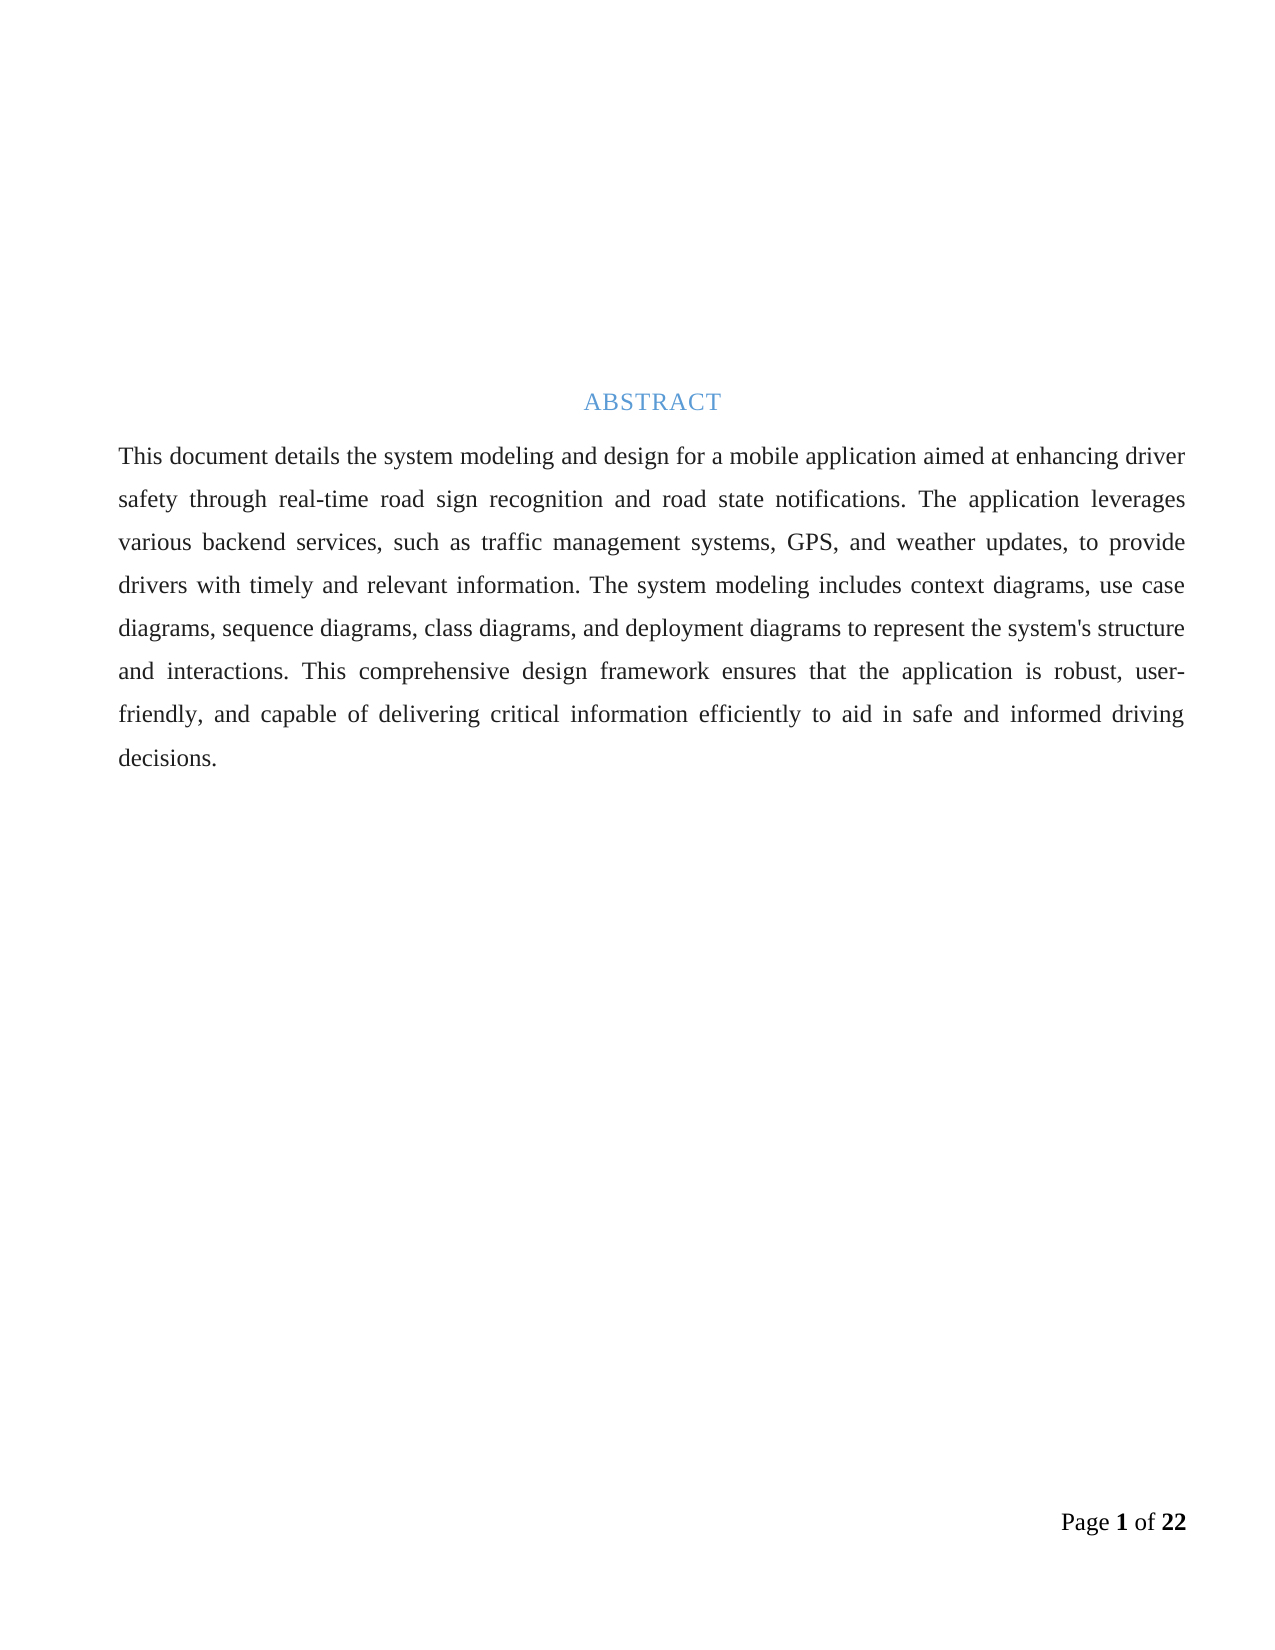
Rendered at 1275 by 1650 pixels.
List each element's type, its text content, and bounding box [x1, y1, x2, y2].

text This document details the system modeling and design for a mobile application aimed at enhancing driver safety through real-time road sign recognition and road state notifications. The application leverages various backend services, such as traffic management systems, GPS, and weather updates, to provide drivers with timely and relevant information. The system modeling includes context diagrams, use case diagrams, sequence diagrams, class diagrams, and deployment diagrams to represent the system's structure and interactions. This comprehensive design framework ensures that the application is robust, user-friendly, and capable of delivering critical information efficiently to aid in safe and informed driving decisions. [118, 441, 1186, 771]
title Abstract [118, 387, 1186, 416]
